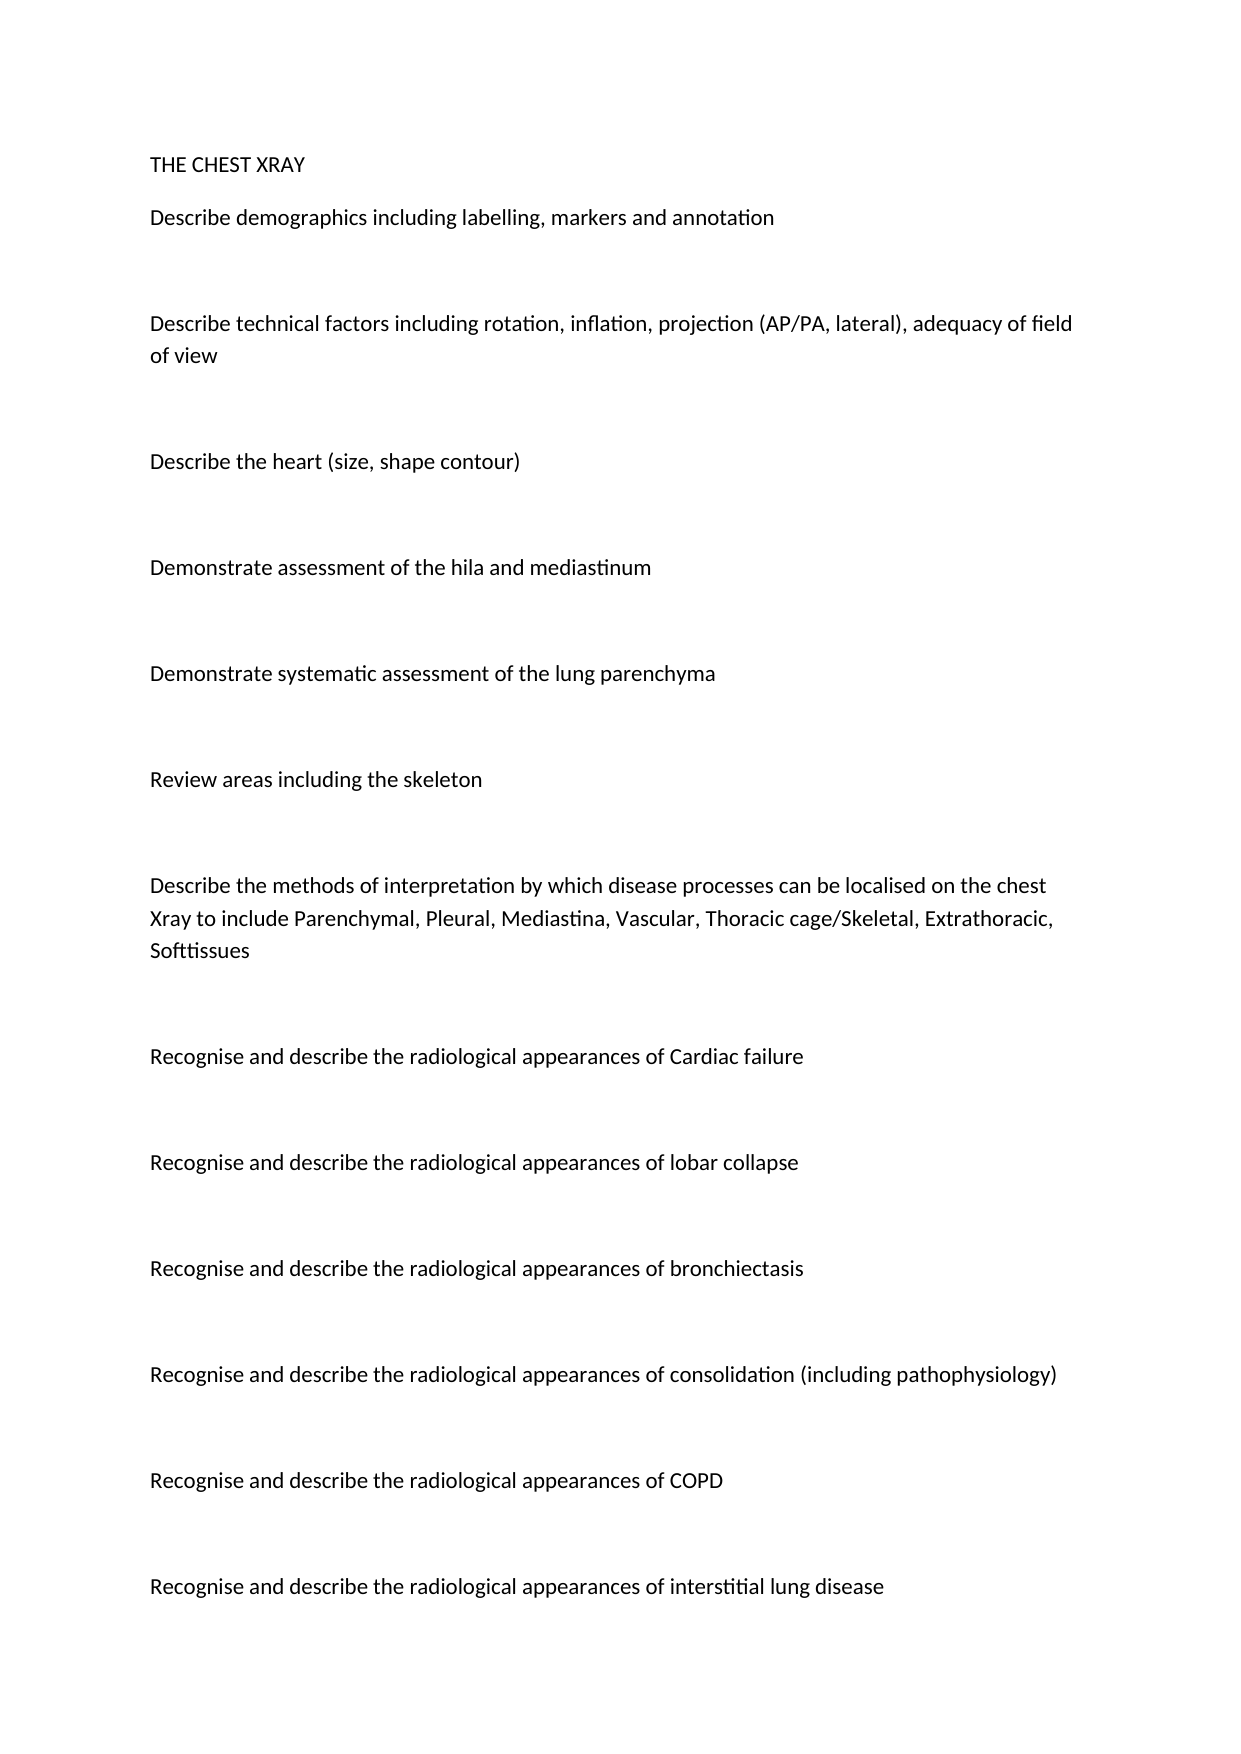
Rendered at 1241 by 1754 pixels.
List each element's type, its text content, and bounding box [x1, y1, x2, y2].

text THE CHEST XRAY [150, 150, 1090, 178]
text Describe the methods of interpretation by which disease processes can be localised on the chest Xray to include Parenchymal, Pleural, Mediastina, Vascular, Thoracic cage/Skeletal, Extrathoracic, Softtissues [150, 871, 1090, 964]
text Review areas including the skeleton [150, 765, 1090, 793]
text Recognise and describe the radiological appearances of consolidation (including pathophysiology) [150, 1360, 1090, 1388]
text Recognise and describe the radiological appearances of interstitial lung disease [150, 1572, 1090, 1600]
text Demonstrate systematic assessment of the lung parenchyma [150, 659, 1090, 687]
text Demonstrate assessment of the hila and mediastinum [150, 553, 1090, 581]
text Recognise and describe the radiological appearances of Cardiac failure [150, 1042, 1090, 1070]
text Recognise and describe the radiological appearances of bronchiectasis [150, 1254, 1090, 1282]
text Describe demographics including labelling, markers and annotation [150, 203, 1090, 231]
text Recognise and describe the radiological appearances of COPD [150, 1466, 1090, 1494]
text Recognise and describe the radiological appearances of lobar collapse [150, 1148, 1090, 1176]
text Describe technical factors including rotation, inflation, projection (AP/PA, lateral), adequacy of field of view [150, 309, 1090, 369]
text Describe the heart (size, shape contour) [150, 447, 1090, 475]
